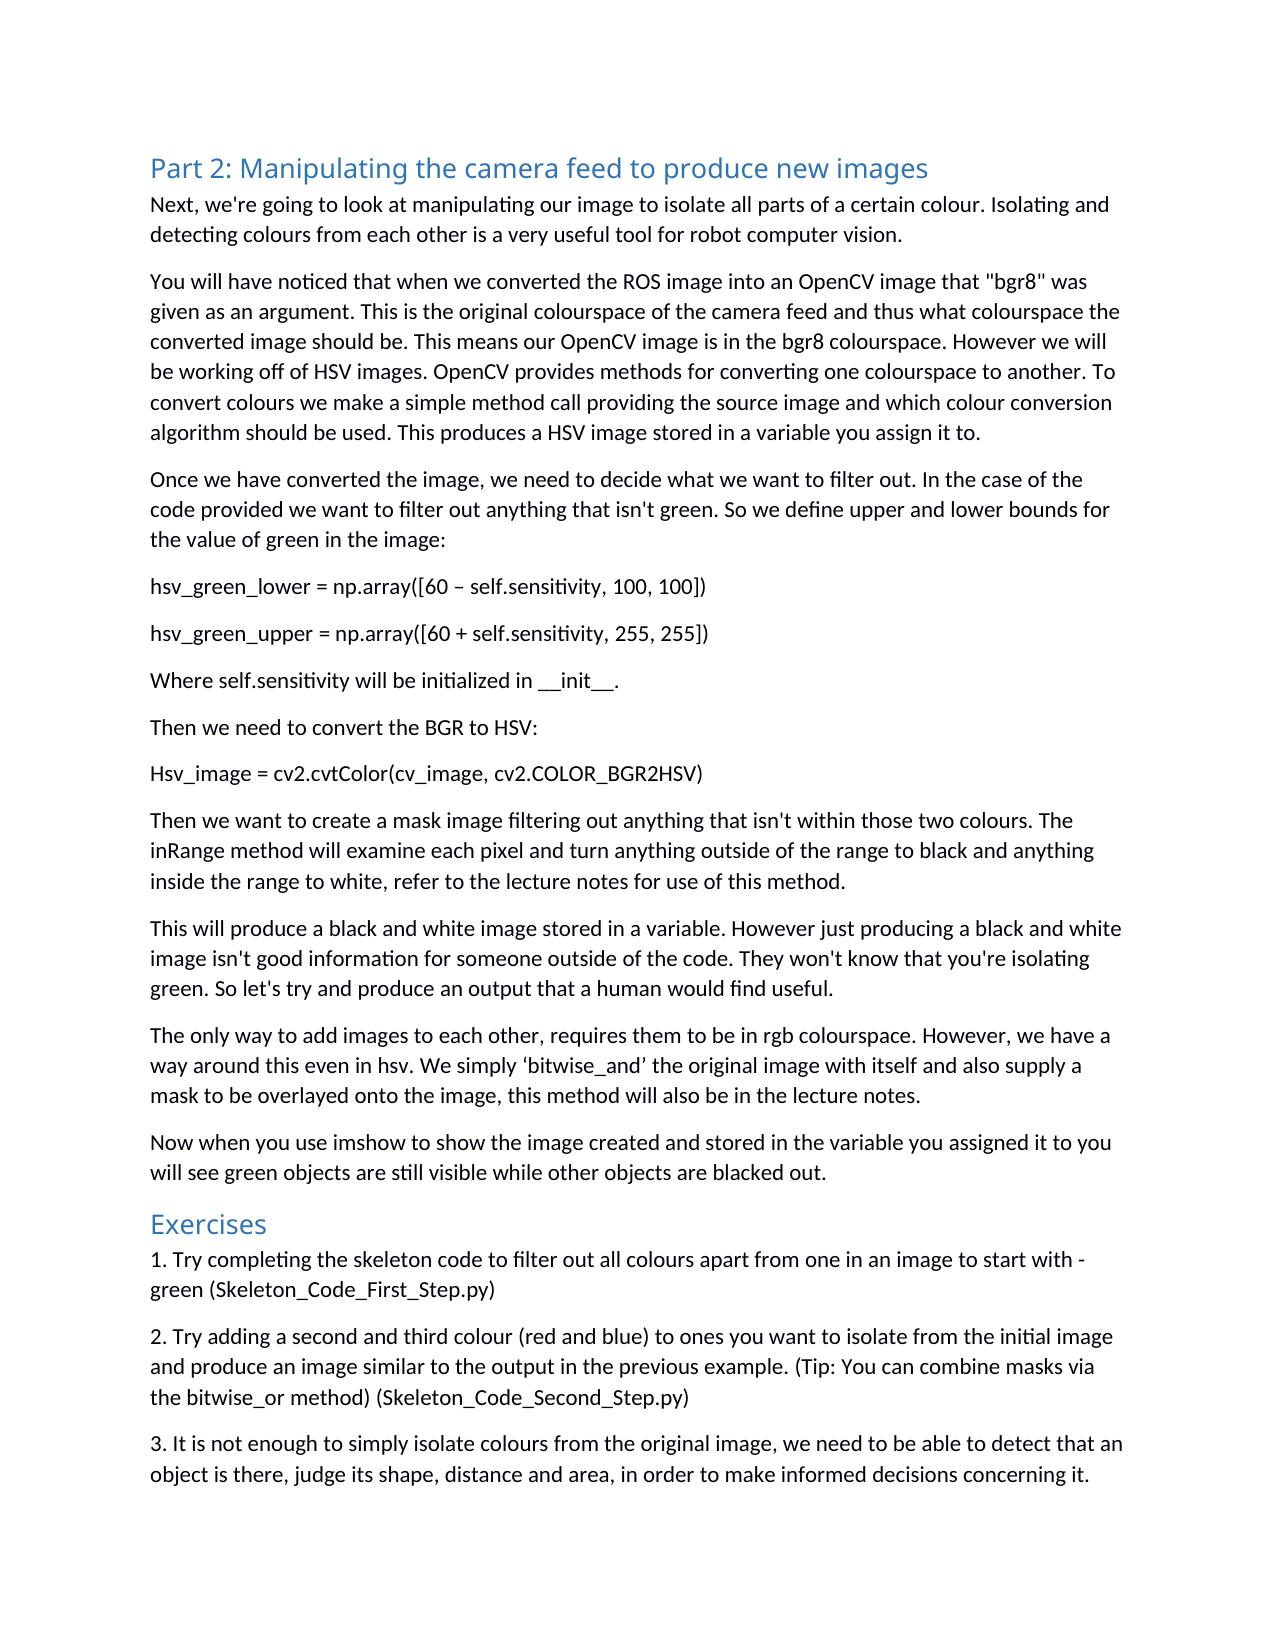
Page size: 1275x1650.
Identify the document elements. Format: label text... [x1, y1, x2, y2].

text The only way to add images to each other, requires them to be in rgb colourspace. However, we have a way around this even in hsv. We simply ‘bitwise_and’ the original image with itself and also supply a mask to be overlayed onto the image, this method will also be in the lecture notes. [150, 1021, 1125, 1109]
text Next, we're going to look at manipulating our image to isolate all parts of a certain colour. Isolating and detecting colours from each other is a very useful tool for robot computer vision. [150, 190, 1125, 248]
text hsv_green_upper = np.array([60 + self.sensitivity, 255, 255]) [150, 619, 1125, 647]
text 2. Try adding a second and third colour (red and blue) to ones you want to isolate from the initial image and produce an image similar to the output in the previous example. (Tip: You can combine masks via the bitwise_or method) (Skeleton_Code_Second_Step.py) [150, 1322, 1125, 1411]
text You will have noticed that when we converted the ROS image into an OpenCV image that "bgr8" was given as an argument. This is the original colourspace of the camera feed and thus what colourspace the converted image should be. This means our OpenCV image is in the bgr8 colourspace. However we will be working off of HSV images. OpenCV provides methods for converting one colourspace to another. To convert colours we make a simple method call providing the source image and which colour conversion algorithm should be used. This produces a HSV image stored in a variable you assign it to. [150, 267, 1125, 446]
text Hsv_image = cv2.cvtColor(cv_image, cv2.COLOR_BGR2HSV) [150, 759, 1125, 788]
subtitle Part 2: Manipulating the camera feed to produce new images [150, 150, 1125, 187]
subtitle Exercises [150, 1205, 1125, 1242]
text Now when you use imshow to show the image created and stored in the variable you assigned it to you will see green objects are still visible while other objects are blacked out. [150, 1128, 1125, 1187]
text This will produce a black and white image stored in a variable. However just producing a black and white image isn't good information for someone outside of the code. They won't know that you're isolating green. So let's try and produce an output that a human would find useful. [150, 914, 1125, 1002]
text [150, 1429, 1125, 1488]
text hsv_green_lower = np.array([60 – self.sensitivity, 100, 100]) [150, 572, 1125, 600]
text Once we have converted the image, we need to decide what we want to filter out. In the case of the code provided we want to filter out anything that isn't green. So we define upper and lower bounds for the value of green in the image: [150, 465, 1125, 553]
text Then we need to convert the BGR to HSV: [150, 713, 1125, 741]
text 1. Try completing the skeleton code to filter out all colours apart from one in an image to start with - green (Skeleton_Code_First_Step.py) [150, 1245, 1125, 1303]
text Where self.sensitivity will be initialized in __init__. [150, 666, 1125, 694]
text Then we want to create a mask image filtering out anything that isn't within those two colours. The inRange method will examine each pixel and turn anything outside of the range to black and anything inside the range to white, refer to the lecture notes for use of this method. [150, 806, 1125, 895]
